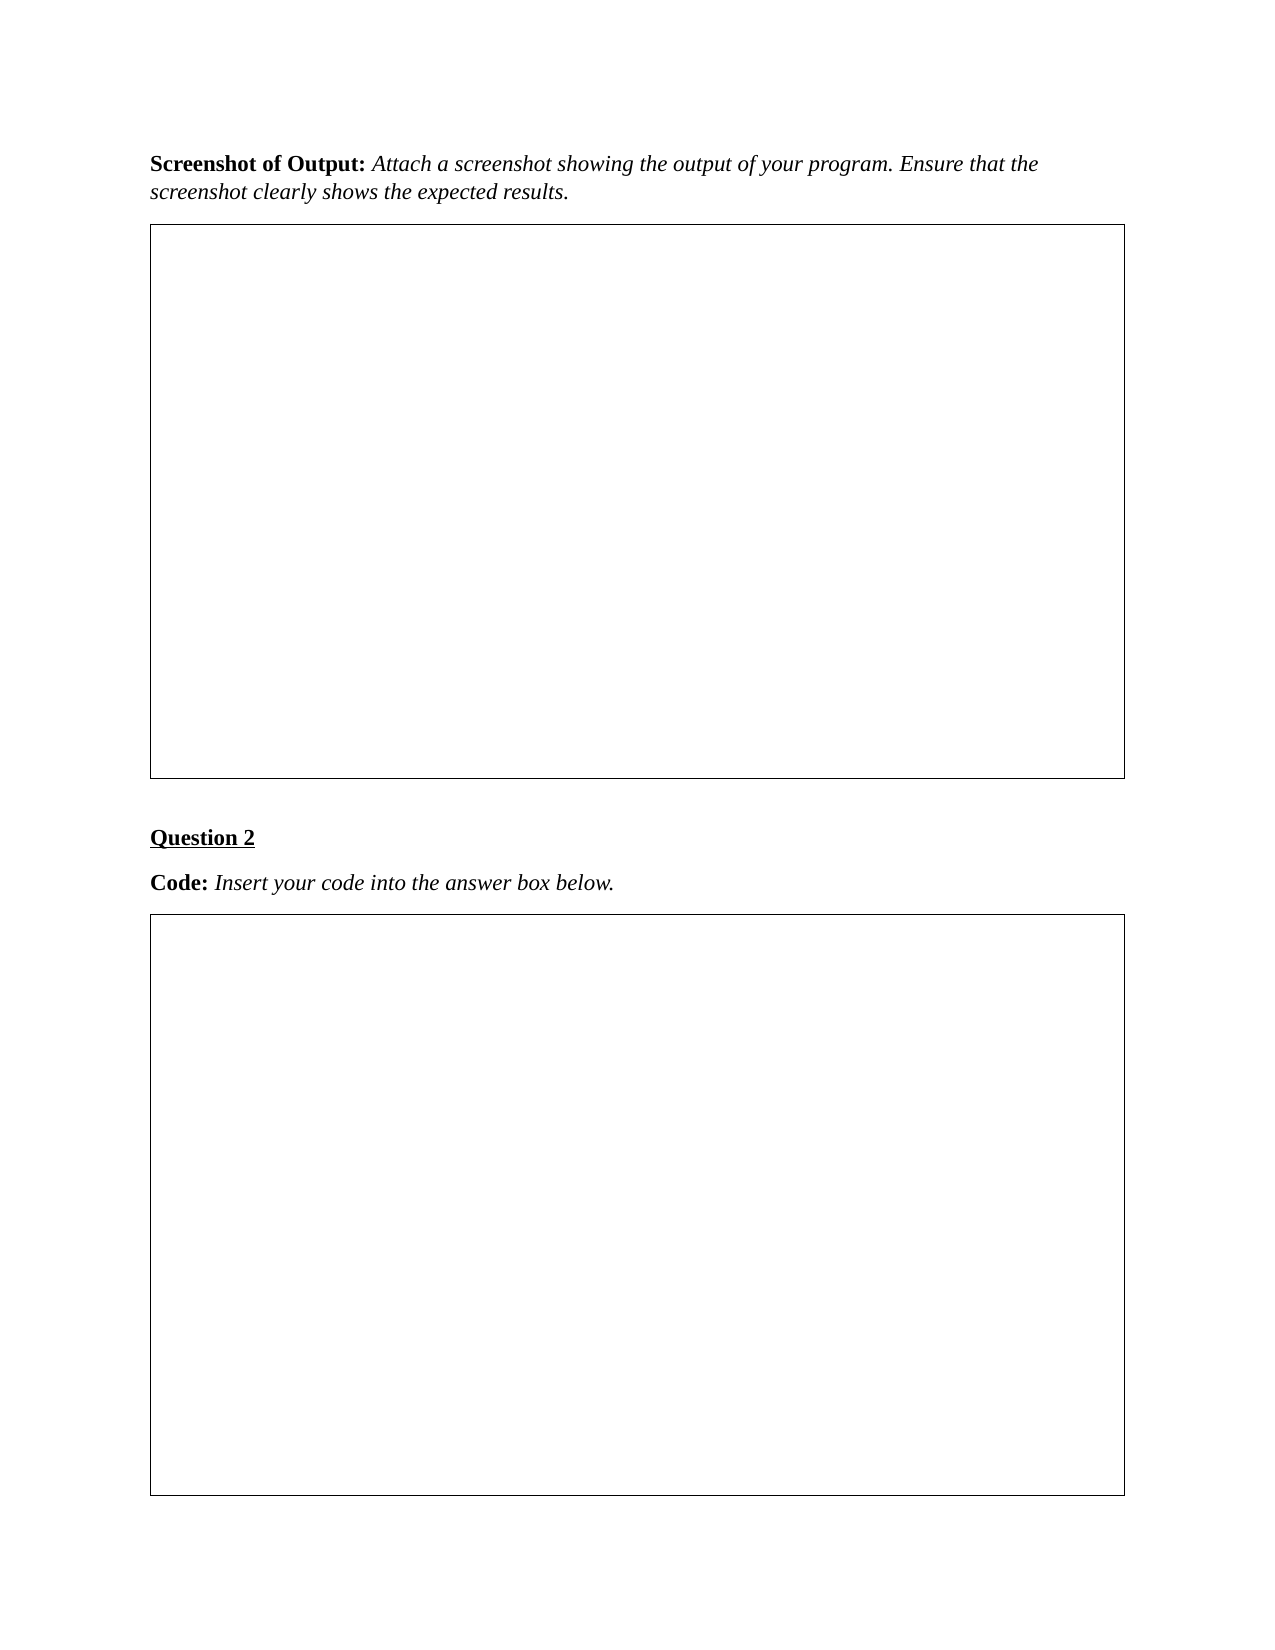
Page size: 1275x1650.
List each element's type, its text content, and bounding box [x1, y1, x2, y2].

text Question 2 [150, 824, 1125, 851]
text Code: Insert your code into the answer box below. [150, 869, 1125, 896]
table_header [151, 915, 1124, 1495]
table_header [151, 225, 1124, 778]
text Screenshot of Output: Attach a screenshot showing the output of your program. Ensure that the screenshot clearly shows the expected results. [150, 150, 1125, 205]
